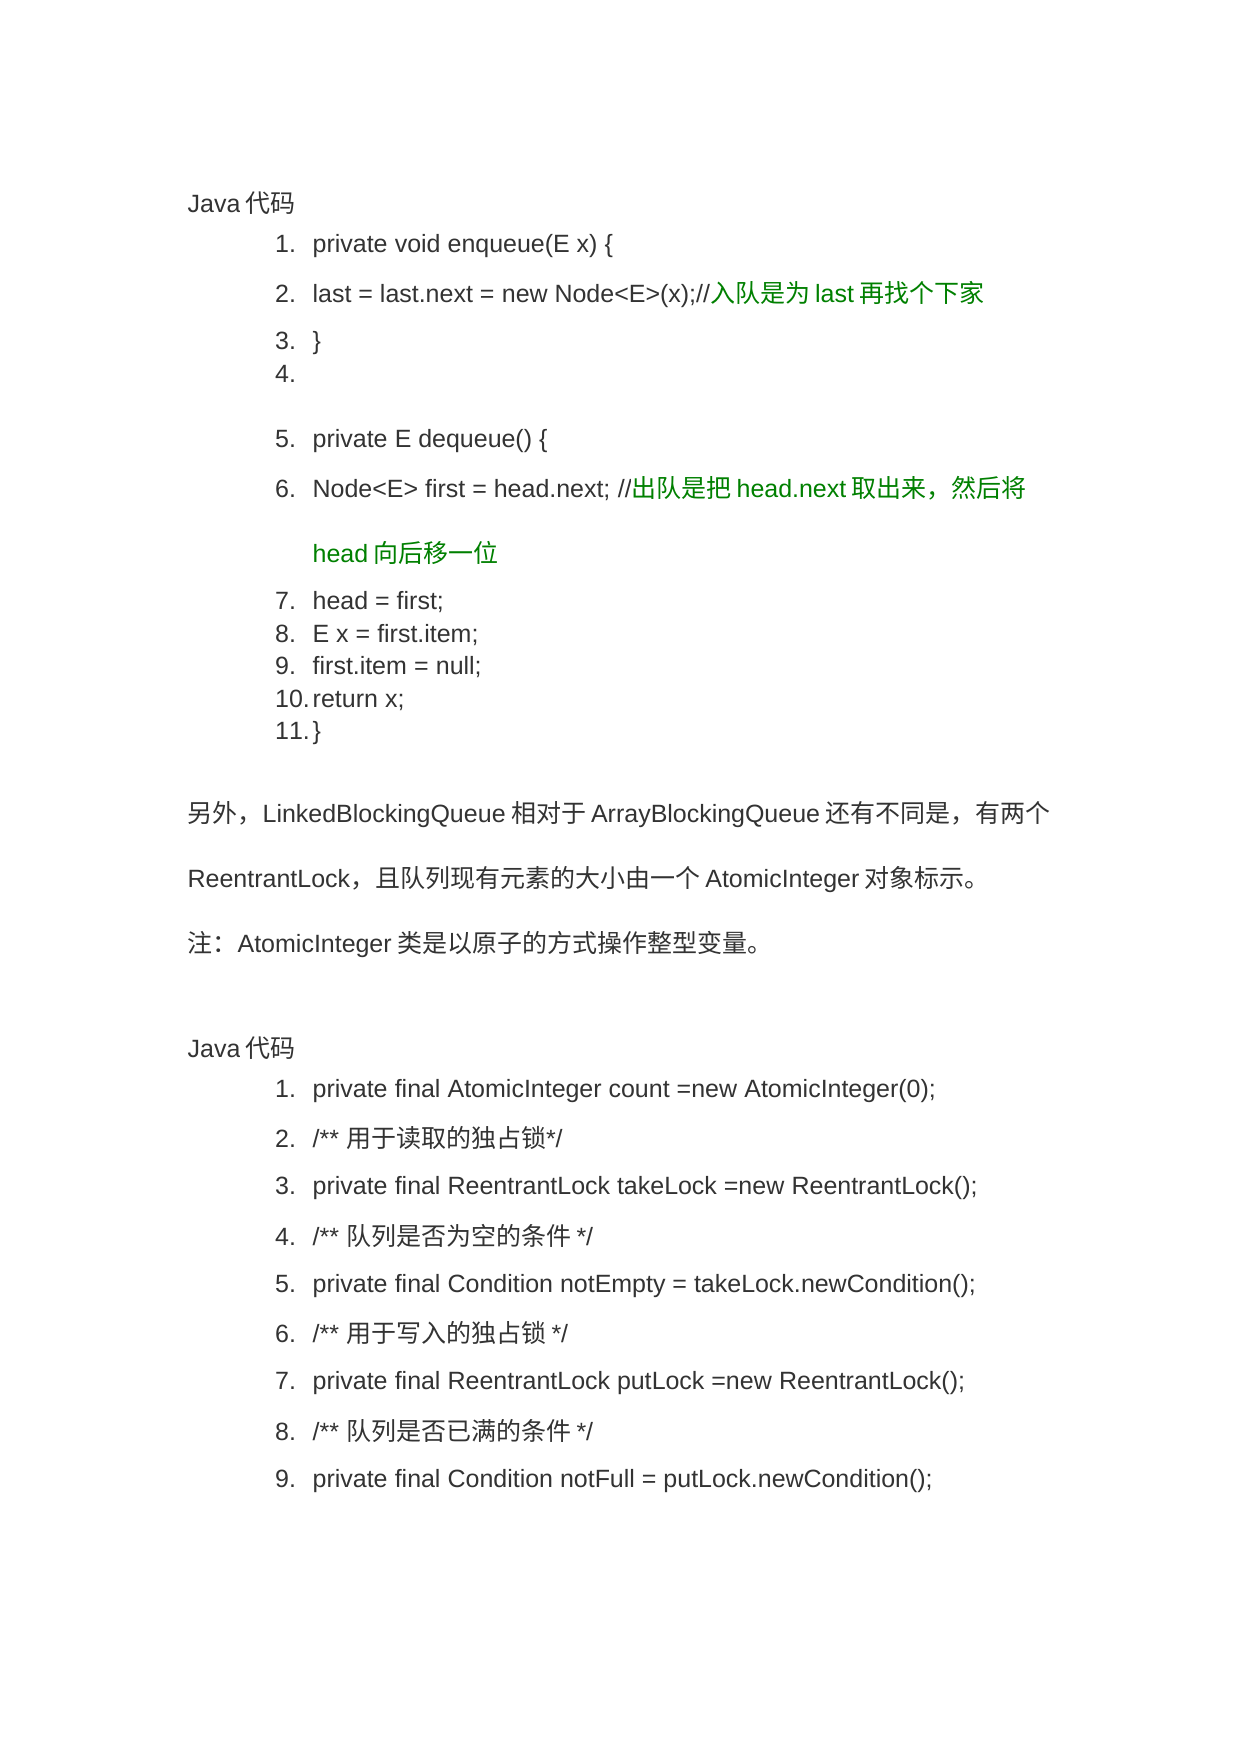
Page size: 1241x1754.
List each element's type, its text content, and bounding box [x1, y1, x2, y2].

list private final Condition notFull = putLock.newCondition(); [275, 1462, 1053, 1527]
list private final ReentrantLock putLock =new ReentrantLock(); [275, 1364, 1053, 1397]
text Java代码 [187, 1007, 1053, 1072]
list first.item = null; [275, 649, 1053, 682]
list } [275, 714, 1053, 779]
text Java代码 [187, 162, 1053, 227]
list private final Condition notEmpty = takeLock.newCondition(); [275, 1267, 1053, 1299]
list head = first; [275, 584, 1053, 617]
list private final ReentrantLock takeLock =new ReentrantLock(); [275, 1169, 1053, 1202]
list /** 用于读取的独占锁*/ [275, 1104, 1053, 1169]
list } [275, 324, 1053, 357]
text 另外，LinkedBlockingQueue相对于ArrayBlockingQueue还有不同是，有两个ReentrantLock，且队列现有元素的大小由一个AtomicInteger对象标示。 注：AtomicInteger类是以原子的方式操作整型变量。 [187, 779, 1053, 1007]
list Node<E> first = head.next; //出队是把head.next取出来，然后将head向后移一位 [275, 454, 1053, 584]
list private final AtomicInteger count =new AtomicInteger(0); [275, 1072, 1053, 1104]
list private E dequeue() { [275, 422, 1053, 454]
list E x = first.item; [275, 617, 1053, 649]
list /** 用于写入的独占锁 */ [275, 1299, 1053, 1364]
list /** 队列是否已满的条件 */ [275, 1397, 1053, 1462]
list last = last.next = new Node<E>(x);//入队是为last再找个下家 [275, 259, 1053, 324]
list return x; [275, 682, 1053, 714]
list /** 队列是否为空的条件 */ [275, 1202, 1053, 1267]
list private void enqueue(E x) { [275, 227, 1053, 259]
